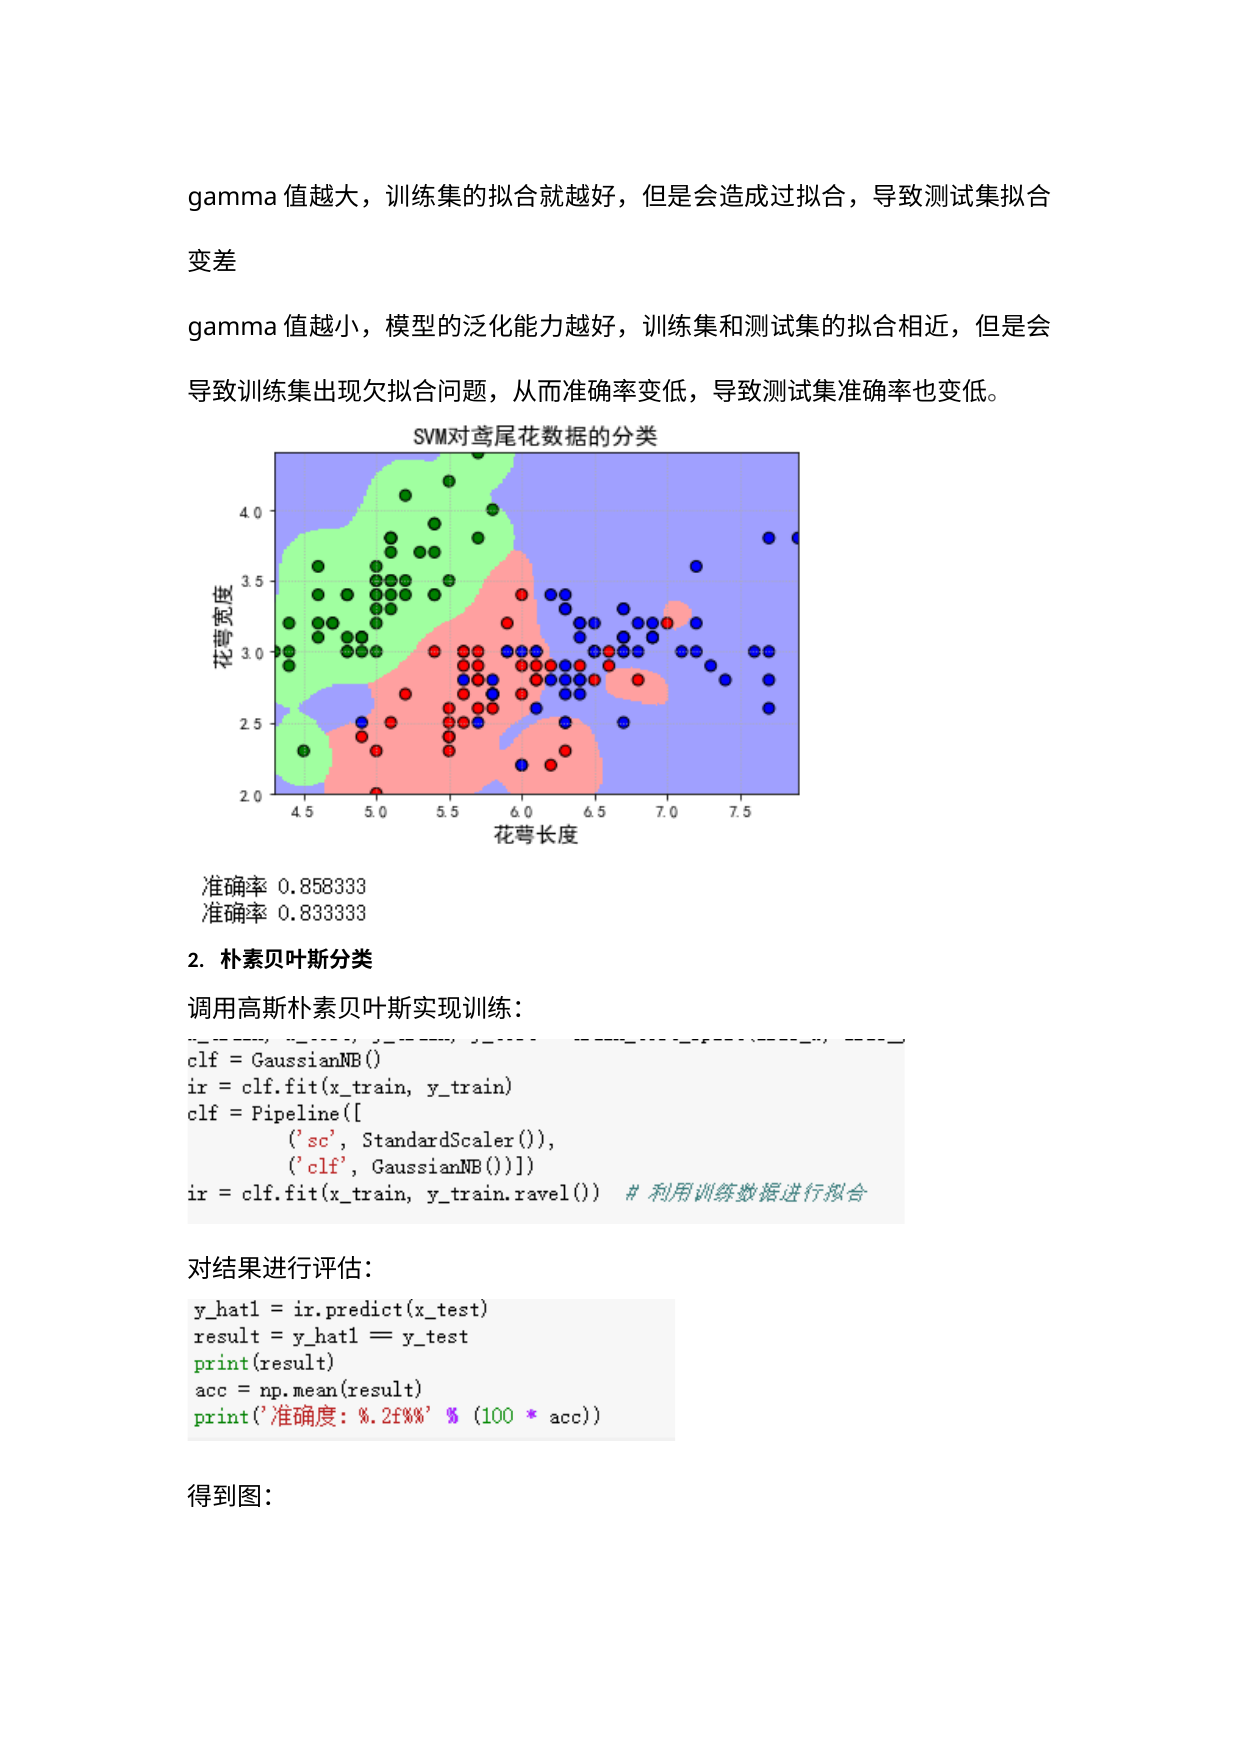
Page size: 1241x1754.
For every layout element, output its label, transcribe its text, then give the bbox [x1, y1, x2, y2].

list gamma值越大，训练集的拟合就越好，但是会造成过拟合，导致测试集拟合变差 [187, 162, 1053, 292]
text 得到图： [187, 1462, 1053, 1527]
text 调用高斯朴素贝叶斯实现训练： [187, 974, 1053, 1039]
picture [187, 422, 1011, 938]
picture [187, 1039, 905, 1224]
text 对结果进行评估： [187, 1234, 1053, 1299]
picture [187, 1299, 675, 1441]
list gamma值越小，模型的泛化能力越好，训练集和测试集的拟合相近，但是会导致训练集出现欠拟合问题，从而准确率变低，导致测试集准确率也变低。 [187, 292, 1053, 422]
list 朴素贝叶斯分类 [187, 942, 1053, 974]
